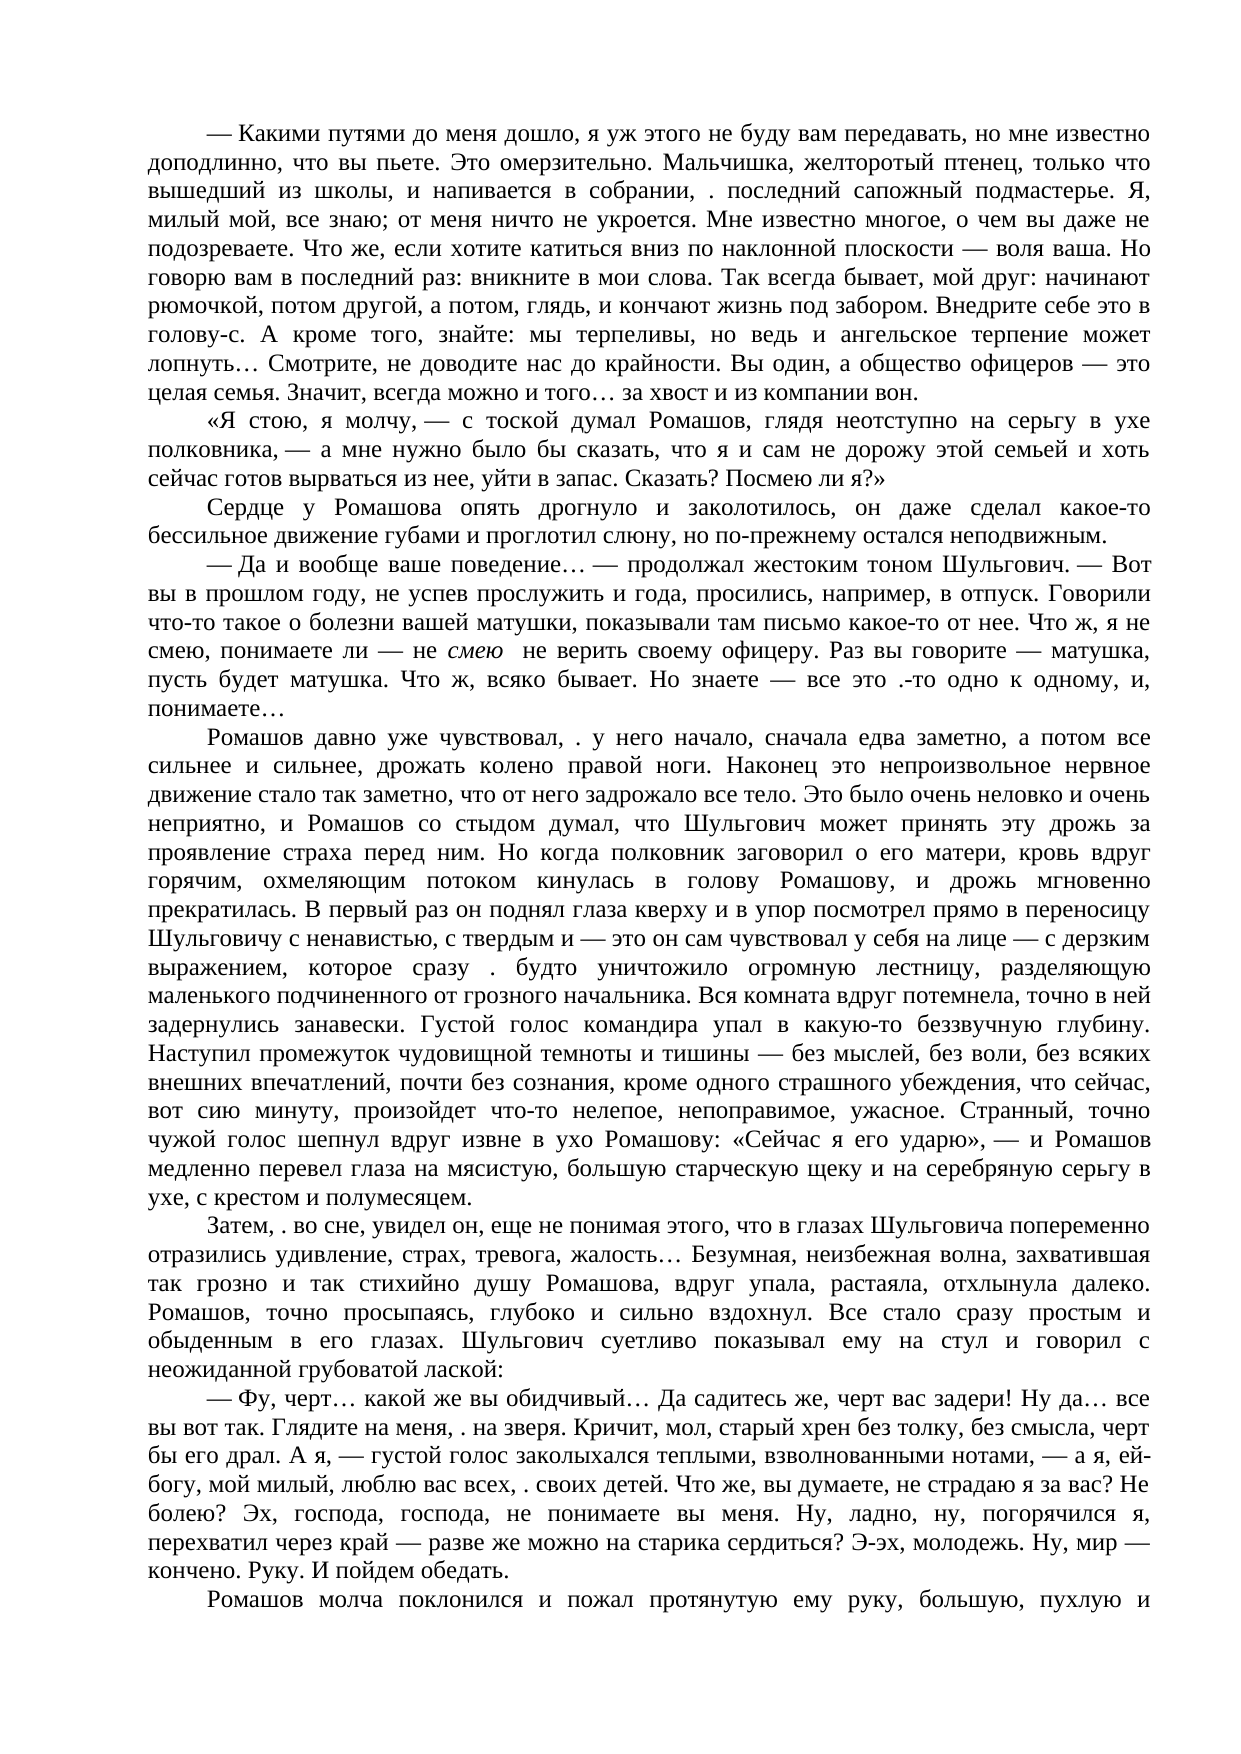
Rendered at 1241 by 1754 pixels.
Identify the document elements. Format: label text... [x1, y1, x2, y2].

text — Какими путями до меня дошло, я уж этого не буду вам передавать, но мне известно доподлинно, что вы пьете. Это омерзительно. Мальчишка, желторотый птенец, только что вышедший из школы, и напивается в собрании, . последний сапожный подмастерье. Я, милый мой, все знаю; от меня ничто не укроется. Мне известно многое, о чем вы даже не подозреваете. Что же, если хотите катиться вниз по наклонной плоскости — воля ваша. Но говорю вам в последний раз: вникните в мои слова. Так всегда бывает, мой друг: начинают рюмочкой, потом другой, а потом, глядь, и кончают жизнь под забором. Внедрите себе это в голову-с. А кроме того, знайте: мы терпеливы, но ведь и ангельское терпение может лопнуть… Смотрите, не доводите нас до крайности. Вы один, а общество офицеров — это целая семья. Значит, всегда можно и того… за хвост и из компании вон. [148, 118, 1152, 406]
text — Да и вообще ваше поведение… — продолжал жестоким тоном Шульгович. — Вот вы в прошлом году, не успев прослужить и года, просились, например, в отпуск. Говорили что-то такое о болезни вашей матушки, показывали там письмо какое-то от нее. Что ж, я не смею, понимаете ли — не смею не верить своему офицеру. Раз вы говорите — матушка, пусть будет матушка. Что ж, всяко бывает. Но знаете — все это .-то одно к одному, и, понимаете… [148, 549, 1152, 722]
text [148, 1584, 1152, 1613]
text Ромашов давно уже чувствовал, . у него начало, сначала едва заметно, а потом все сильнее и сильнее, дрожать колено правой ноги. Наконец это непроизвольное нервное движение стало так заметно, что от него задрожало все тело. Это было очень неловко и очень неприятно, и Ромашов со стыдом думал, что Шульгович может принять эту дрожь за проявление страха перед ним. Но когда полковник заговорил о его матери, кровь вдруг горячим, охмеляющим потоком кинулась в голову Ромашову, и дрожь мгновенно прекратилась. В первый раз он поднял глаза кверху и в упор посмотрел прямо в переносицу Шульговичу с ненавистью, с твердым и — это он сам чувствовал у себя на лице — с дерзким выражением, которое сразу . будто уничтожило огромную лестницу, разделяющую маленького подчиненного от грозного начальника. Вся комната вдруг потемнела, точно в ней задернулись занавески. Густой голос командира упал в какую-то беззвучную глубину. Наступил промежуток чудовищной темноты и тишины — без мыслей, без воли, без всяких внешних впечатлений, почти без сознания, кроме одного страшного убеждения, что сейчас, вот сию минуту, произойдет что-то нелепое, непоправимое, ужасное. Странный, точно чужой голос шепнул вдруг извне в ухо Ромашову: «Сейчас я его ударю», — и Ромашов медленно перевел глаза на мясистую, большую старческую щеку и на серебряную серьгу в ухе, с крестом и полумесяцем. [148, 722, 1152, 1211]
text Затем, . во сне, увидел он, еще не понимая этого, что в глазах Шульговича попеременно отразились удивление, страх, тревога, жалость… Безумная, неизбежная волна, захватившая так грозно и так стихийно душу Ромашова, вдруг упала, растаяла, отхлынула далеко. Ромашов, точно просыпаясь, глубоко и сильно вздохнул. Все стало сразу простым и обыденным в его глазах. Шульгович суетливо показывал ему на стул и говорил с неожиданной грубоватой лаской: [148, 1211, 1152, 1383]
text — Фу, черт… какой же вы обидчивый… Да садитесь же, черт вас задери! Ну да… все вы вот так. Глядите на меня, . на зверя. Кричит, мол, старый хрен без толку, без смысла, черт бы его драл. А я, — густой голос заколыхался теплыми, взволнованными нотами, — а я, ей-богу, мой милый, люблю вас всех, . своих детей. Что же, вы думаете, не страдаю я за вас? Не болею? Эх, господа, господа, не понимаете вы меня. Ну, ладно, ну, погорячился я, перехватил через край — разве же можно на старика сердиться? Э-эх, молодежь. Ну, мир — кончено. Руку. И пойдем обедать. [148, 1383, 1152, 1584]
text Сердце у Ромашова опять дрогнуло и заколотилось, он даже сделал какое-то бессильное движение губами и проглотил слюну, но по-прежнему остался неподвижным. [148, 492, 1152, 549]
text «Я стою, я молчу, — с тоской думал Ромашов, глядя неотступно на серьгу в ухе полковника, — а мне нужно было бы сказать, что я и сам не дорожу этой семьей и хоть сейчас готов вырваться из нее, уйти в запас. Сказать? Посмею ли я?» [148, 406, 1152, 492]
